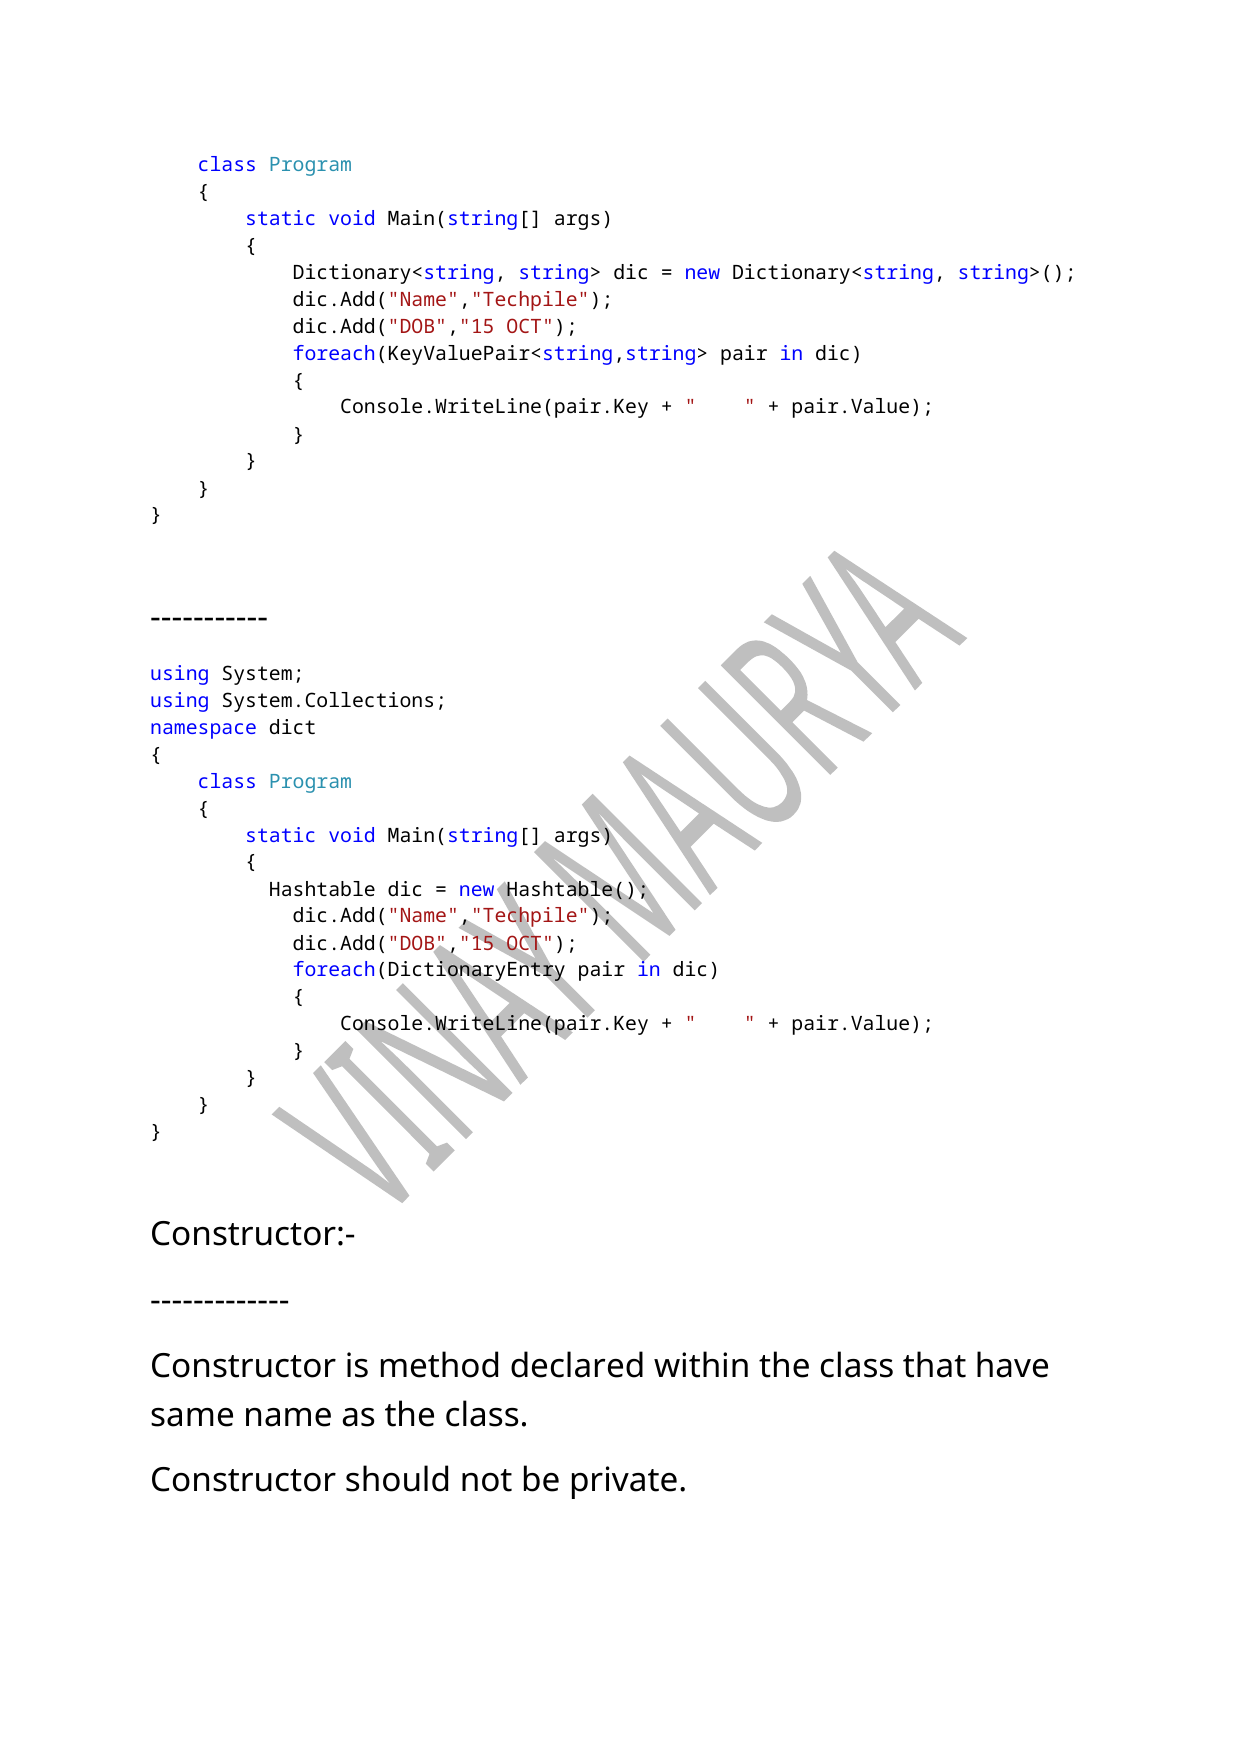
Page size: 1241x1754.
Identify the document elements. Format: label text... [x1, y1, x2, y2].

text ----------- [150, 593, 1090, 639]
text static void Main(string[] args) [150, 204, 1090, 231]
text } [150, 501, 1090, 528]
text } [150, 1064, 1090, 1091]
text Console.WriteLine(pair.Key + " " + pair.Value); [150, 393, 1090, 420]
text } [150, 1091, 1090, 1118]
text Constructor:- [150, 1210, 1090, 1256]
text } [150, 447, 1090, 474]
text { [150, 231, 1090, 258]
text class Program [150, 150, 1090, 177]
text Hashtable dic = new Hashtable(); [150, 875, 1090, 902]
text class Program [150, 767, 1090, 794]
text dic.Add("DOB","15 OCT"); [150, 312, 1090, 339]
text static void Main(string[] args) [150, 821, 1090, 848]
text dic.Add("DOB","15 OCT"); [150, 929, 1090, 956]
text Constructor is method declared within the class that have same name as the class. [150, 1341, 1090, 1436]
text Console.WriteLine(pair.Key + " " + pair.Value); [150, 1010, 1090, 1037]
text } [150, 474, 1090, 501]
text } [150, 1118, 1090, 1144]
text { [150, 366, 1090, 393]
text { [150, 740, 1090, 767]
text } [150, 1037, 1090, 1064]
text ------------- [150, 1276, 1090, 1321]
text using System.Collections; [150, 686, 1090, 713]
text { [150, 848, 1090, 875]
text Dictionary<string, string> dic = new Dictionary<string, string>(); [150, 258, 1090, 285]
text Constructor should not be private. [150, 1456, 1090, 1501]
text namespace dict [150, 713, 1090, 740]
text dic.Add("Name","Techpile"); [150, 902, 1090, 929]
text } [150, 420, 1090, 447]
text foreach(KeyValuePair<string,string> pair in dic) [150, 339, 1090, 366]
text { [150, 177, 1090, 204]
text { [150, 983, 1090, 1010]
text dic.Add("Name","Techpile"); [150, 285, 1090, 312]
text using System; [150, 659, 1090, 686]
text { [150, 794, 1090, 821]
text foreach(DictionaryEntry pair in dic) [150, 956, 1090, 983]
